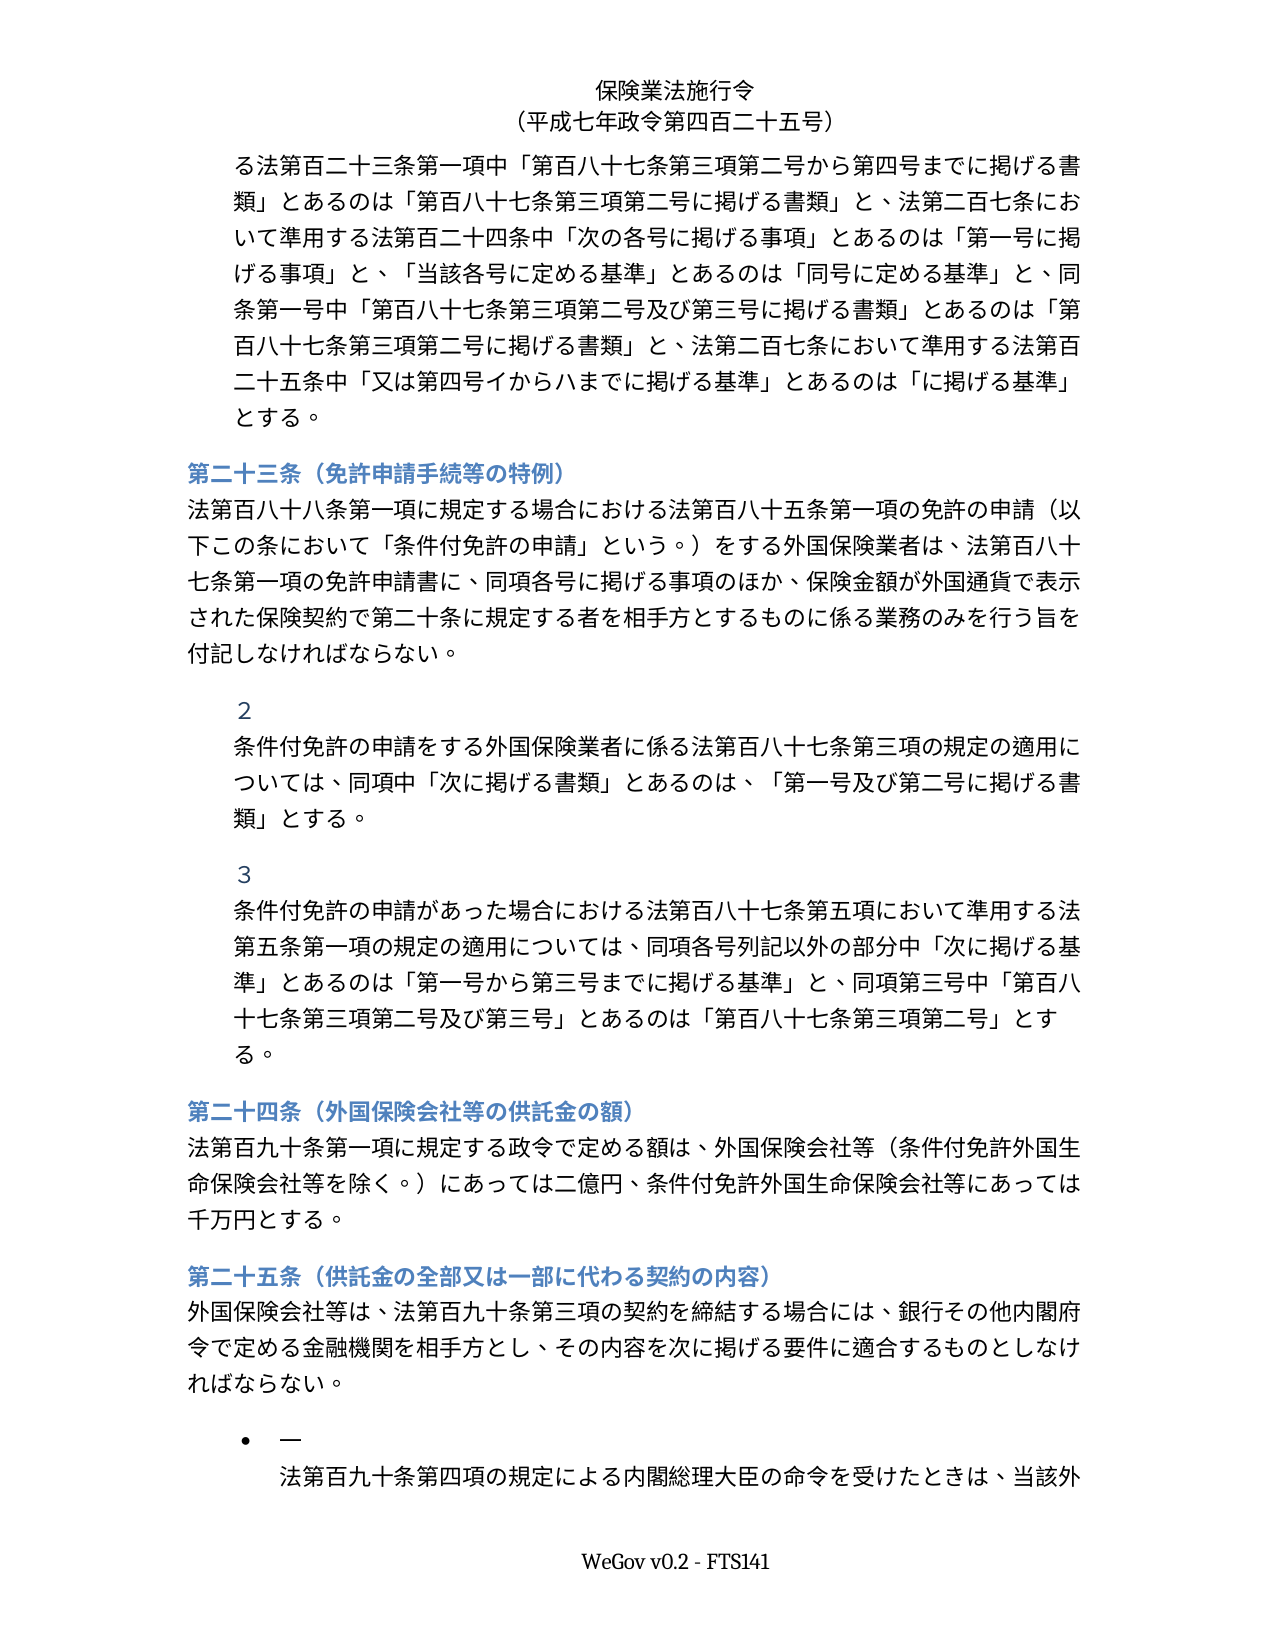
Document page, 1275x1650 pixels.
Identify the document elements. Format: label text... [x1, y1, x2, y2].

text 外国保険会社等は、法第百九十条第三項の契約を締結する場合には、銀行その他内閣府令で定める金融機関を相手方とし、その内容を次に掲げる要件に適合するものとしなければならない。 [187, 1296, 1087, 1399]
subtitle 第二十四条（外国保険会社等の供託金の額） [187, 1096, 1087, 1127]
subtitle 第二十五条（供託金の全部又は一部に代わる契約の内容） [187, 1260, 1087, 1292]
text 法第百八十八条第一項に規定する場合における法第百八十五条第一項の免許の申請（以下この条において「条件付免許の申請」という。）をする外国保険業者は、法第百八十七条第一項の免許申請書に、同項各号に掲げる事項のほか、保険金額が外国通貨で表示された保険契約で第二十条に規定する者を相手方とするものに係る業務のみを行う旨を付記しなければならない。 [187, 494, 1087, 669]
text 法第百九十条第一項に規定する政令で定める額は、外国保険会社等（条件付免許外国生命保険会社等を除く。）にあっては二億円、条件付免許外国生命保険会社等にあっては千万円とする。 [187, 1132, 1087, 1235]
subtitle ２ [233, 695, 1087, 726]
text 条件付免許の申請があった場合における法第百八十七条第五項において準用する法第五条第一項の規定の適用については、同項各号列記以外の部分中「次に掲げる基準」とあるのは「第一号から第三号までに掲げる基準」と、同項第三号中「第百八十七条第三項第二号及び第三号」とあるのは「第百八十七条第三項第二号」とする。 [233, 895, 1087, 1070]
subtitle 第二十三条（免許申請手続等の特例） [187, 458, 1087, 489]
list 一 法第百九十条第四項の規定による内閣総理大臣の命令を受けたときは、当該外国保険会社等のために当該命令に係る額の供託金が遅滞なく供託されるものであること。 [242, 1425, 1087, 1492]
subtitle ３ [233, 859, 1087, 891]
text 条件付免許の申請をする外国保険業者に係る法第百八十七条第三項の規定の適用については、同項中「次に掲げる書類」とあるのは、「第一号及び第二号に掲げる書類」とする。 [233, 731, 1087, 834]
